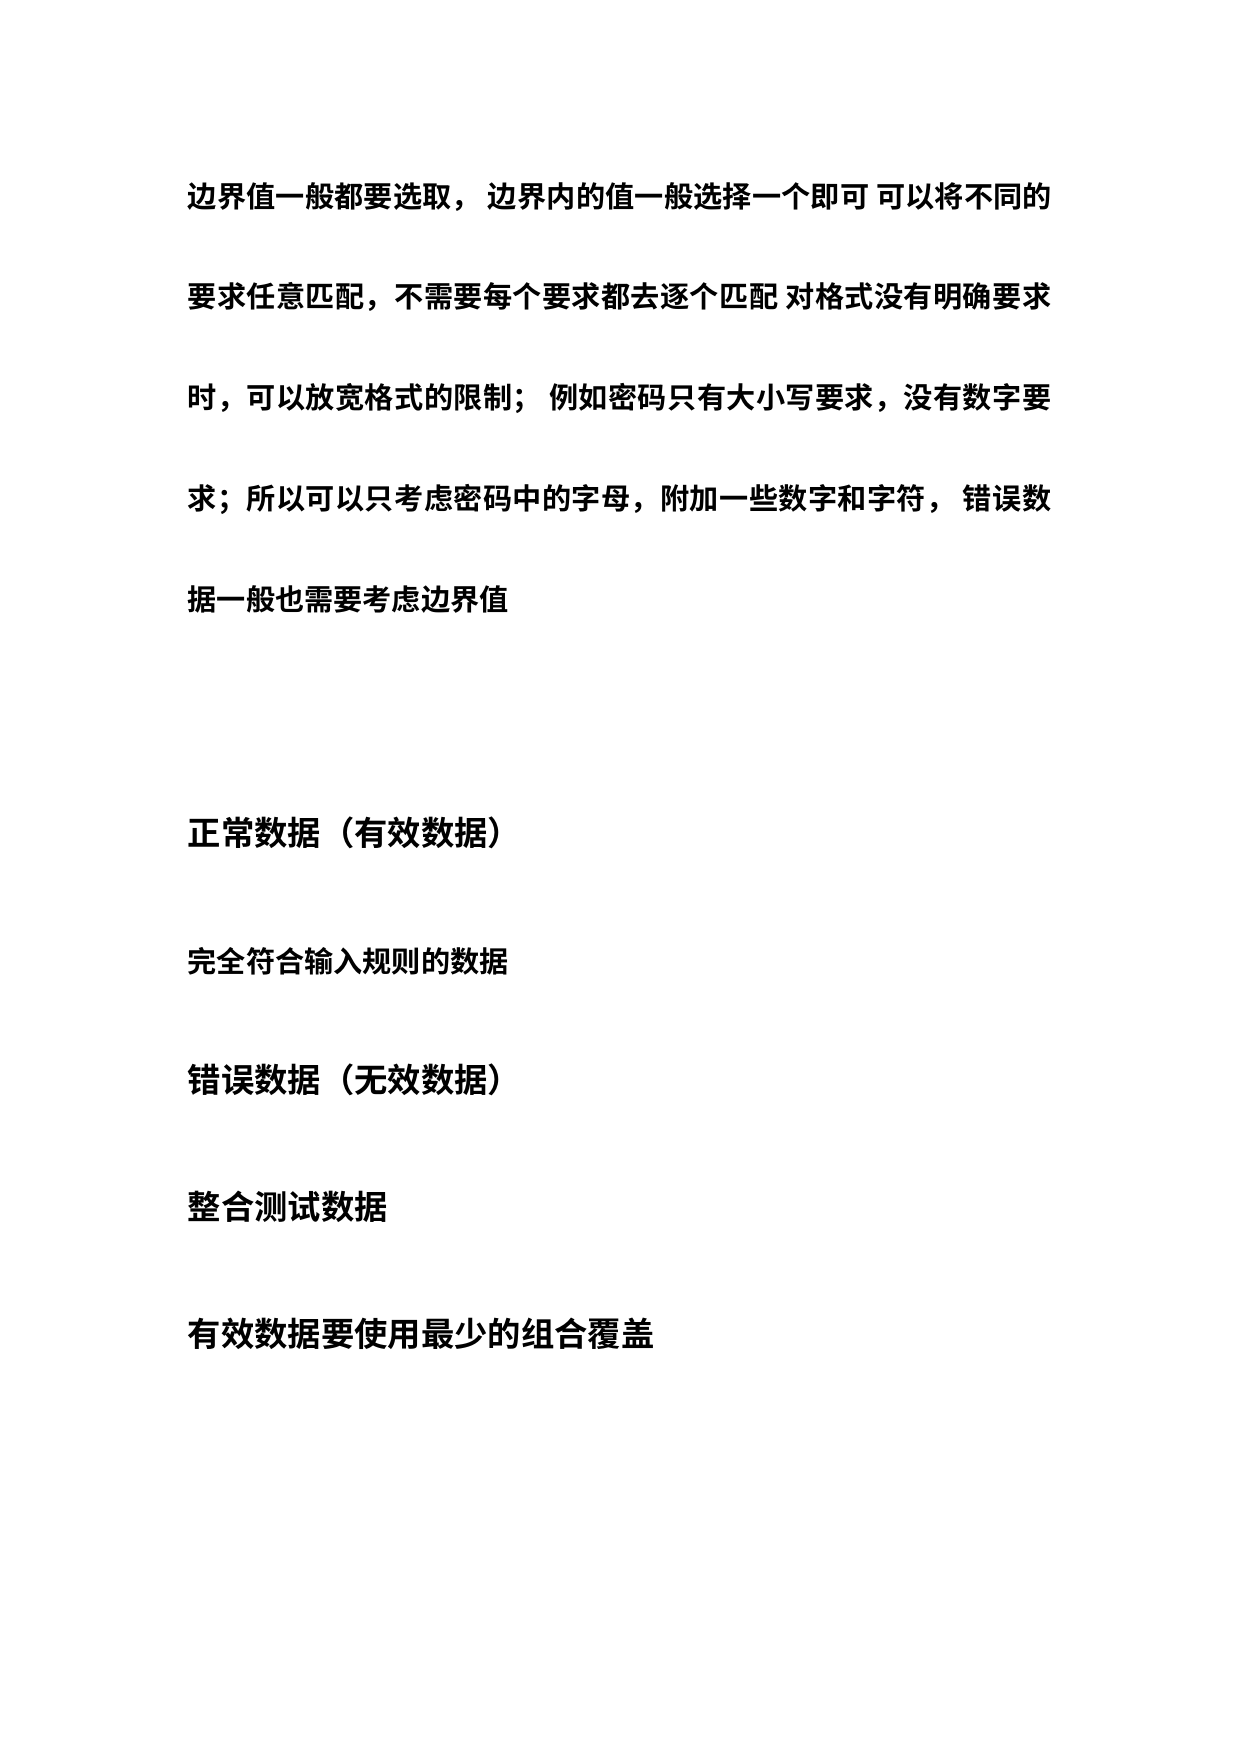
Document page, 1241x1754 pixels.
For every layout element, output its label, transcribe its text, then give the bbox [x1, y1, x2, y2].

text 错误数据（无效数据） [187, 1045, 1053, 1110]
text 整合测试数据 [187, 1172, 1053, 1237]
text 正常数据（有效数据） [187, 798, 1053, 863]
text 有效数据要使用最少的组合覆盖 [187, 1299, 1053, 1364]
text 边界值一般都要选取， 边界内的值一般选择一个即可 可以将不同的要求任意匹配，不需要每个要求都去逐个匹配 对格式没有明确要求时，可以放宽格式的限制； 例如密码只有大小写要求，没有数字要求；所以可以只考虑密码中的字母，附加一些数字和字符， 错误数据一般也需要考虑边界值 [187, 162, 1053, 630]
text 完全符合输入规则的数据 [187, 927, 1053, 992]
